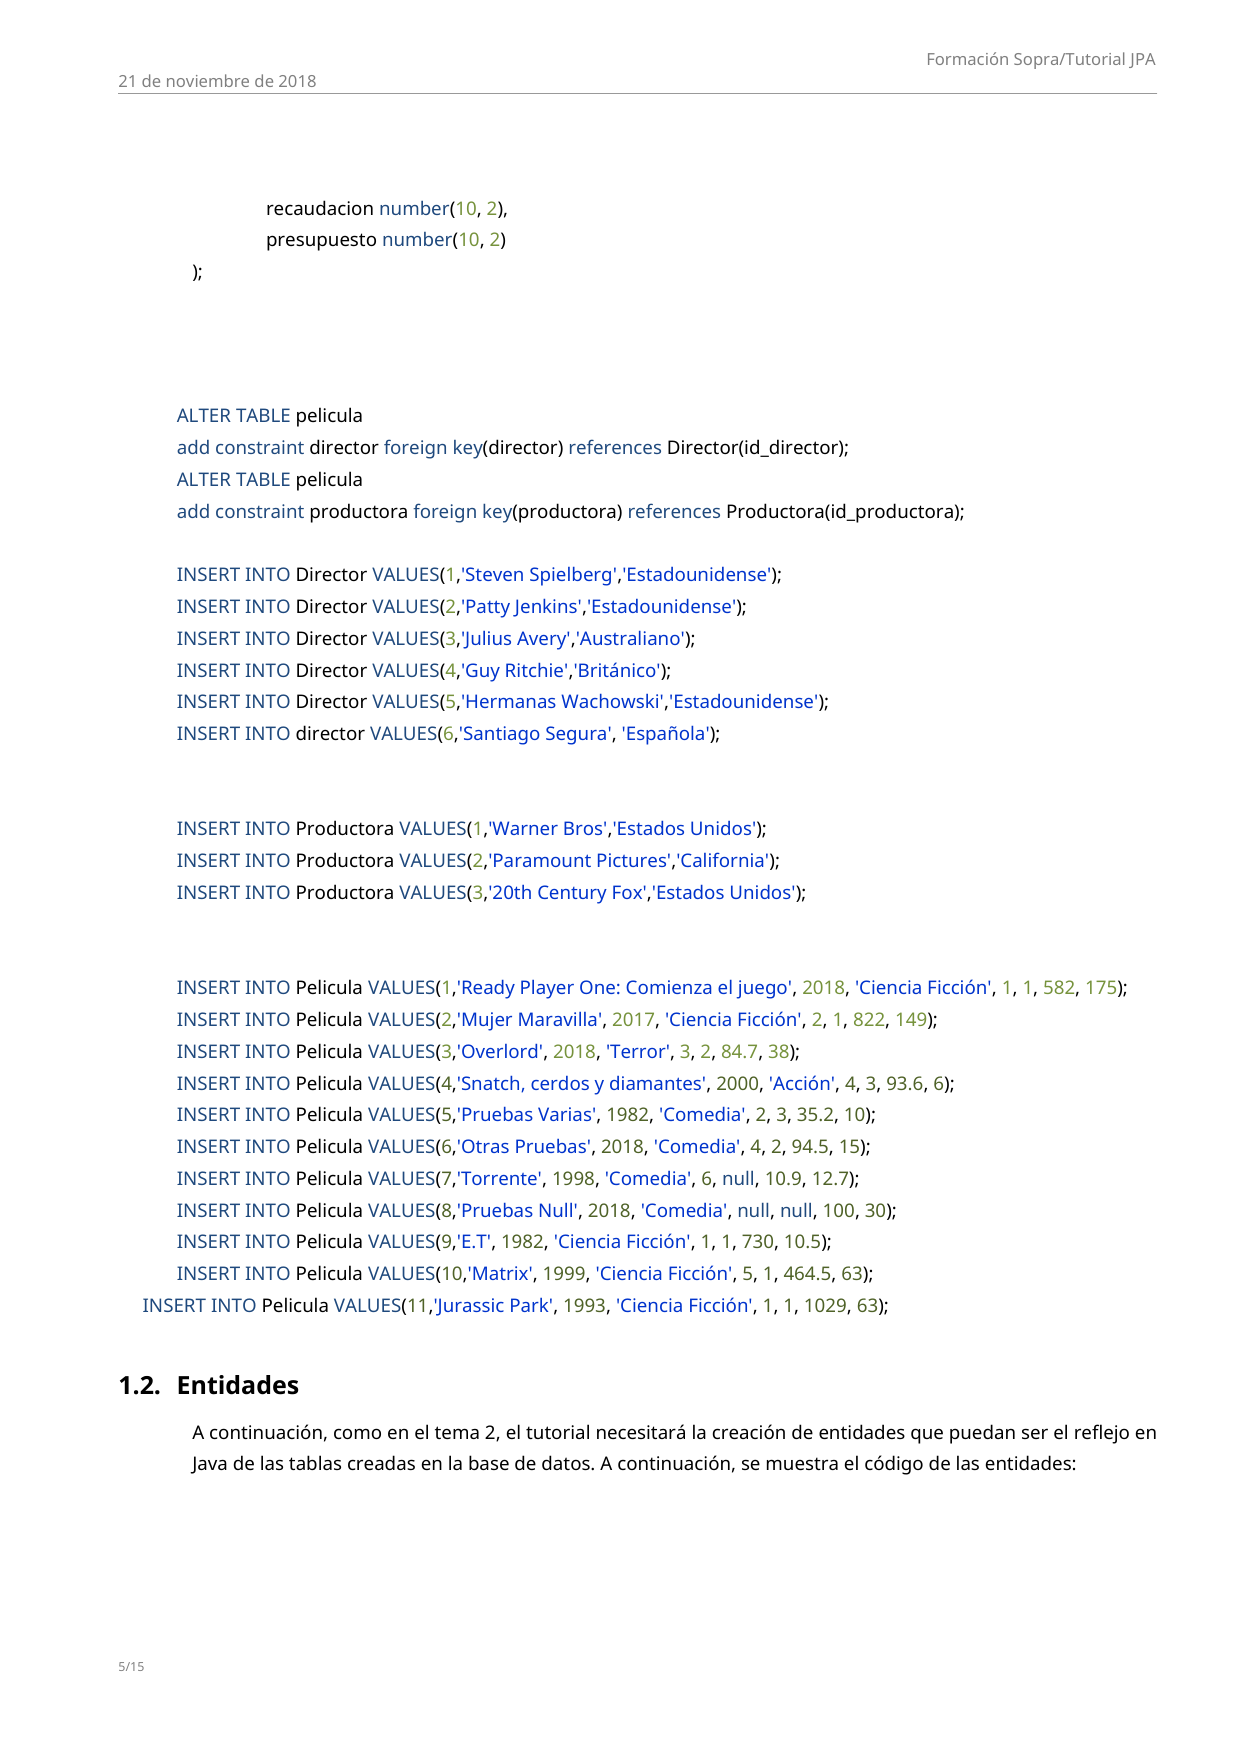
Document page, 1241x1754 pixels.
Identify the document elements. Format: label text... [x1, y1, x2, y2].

text INSERT INTO Pelicula values(4,'Snatch, cerdos y diamantes', 2000, 'Acción', 4, 3, 93.6, 6); [177, 1070, 1157, 1095]
text INSERT INTO Pelicula values(10,'Matrix', 1999, 'Ciencia Ficción', 5, 1, 464.5, 63); [177, 1261, 1157, 1286]
text INSERT INTO Pelicula values(5,'Pruebas Varias', 1982, 'Comedia', 2, 3, 35.2, 10); [177, 1102, 1157, 1127]
text ); [192, 258, 1157, 284]
text INSERT INTO Pelicula VALUES(7,'Torrente', 1998, 'Comedia', 6, null, 10.9, 12.7); [177, 1165, 1157, 1191]
text INSERT INTO Director values(4,'Guy Ritchie','Británico'); [177, 657, 1157, 682]
subtitle Entidades [118, 1368, 1157, 1402]
text INSERT INTO Director values(5,'Hermanas Wachowski','Estadounidense'); [177, 689, 1157, 714]
text ALTER TABLE pelicula [177, 403, 1157, 428]
text INSERT INTO Productora values(1,'Warner Bros','Estados Unidos'); [177, 816, 1157, 841]
text presupuesto number(10, 2) [266, 227, 1157, 252]
text INSERT INTO Pelicula values(8,'Pruebas Null', 2018, 'Comedia', null, null, 100, 30); [177, 1197, 1157, 1222]
text INSERT INTO Productora values(2,'Paramount Pictures','California'); [177, 847, 1157, 873]
text INSERT INTO director VALUES(6,'Santiago Segura', 'Española'); [177, 720, 1157, 746]
text recaudacion number(10, 2), [266, 195, 1157, 220]
text INSERT INTO Director values(2,'Patty Jenkins','Estadounidense'); [177, 593, 1157, 619]
text add constraint director foreign key(director) references Director(id_director); [177, 434, 1157, 460]
text INSERT INTO Pelicula values(2,'Mujer Maravilla', 2017, 'Ciencia Ficción', 2, 1, 822, 149); [177, 1006, 1157, 1032]
text A continuación, como en el tema 2, el tutorial necesitará la creación de entidades que puedan ser el reflejo en Java de las tablas creadas en la base de datos. A continuación, se muestra el código de las entidades: [192, 1414, 1157, 1477]
text INSERT INTO Pelicula values(6,'Otras Pruebas', 2018, 'Comedia', 4, 2, 94.5, 15); [177, 1133, 1157, 1159]
text INSERT INTO Pelicula values(9,'E.T', 1982, 'Ciencia Ficción', 1, 1, 730, 10.5); [177, 1229, 1157, 1254]
text INSERT INTO Pelicula values(11,'Jurassic Park', 1993, 'Ciencia Ficción', 1, 1, 1029, 63); [118, 1292, 1157, 1318]
text ALTER TABLE pelicula [177, 466, 1157, 492]
text INSERT INTO Director values(3,'Julius Avery','Australiano'); [177, 625, 1157, 651]
text INSERT INTO Pelicula values(3,'Overlord', 2018, 'Terror', 3, 2, 84.7, 38); [177, 1038, 1157, 1064]
text INSERT INTO Productora values(3,'20th Century Fox','Estados Unidos'); [177, 879, 1157, 905]
text INSERT INTO Director values(1,'Steven Spielberg','Estadounidense'); [177, 562, 1157, 587]
text add constraint productora foreign key(productora) references Productora(id_productora); [177, 498, 1157, 523]
text INSERT INTO Pelicula values(1,'Ready Player One: Comienza el juego', 2018, 'Ciencia Ficción', 1, 1, 582, 175); [177, 974, 1157, 1000]
